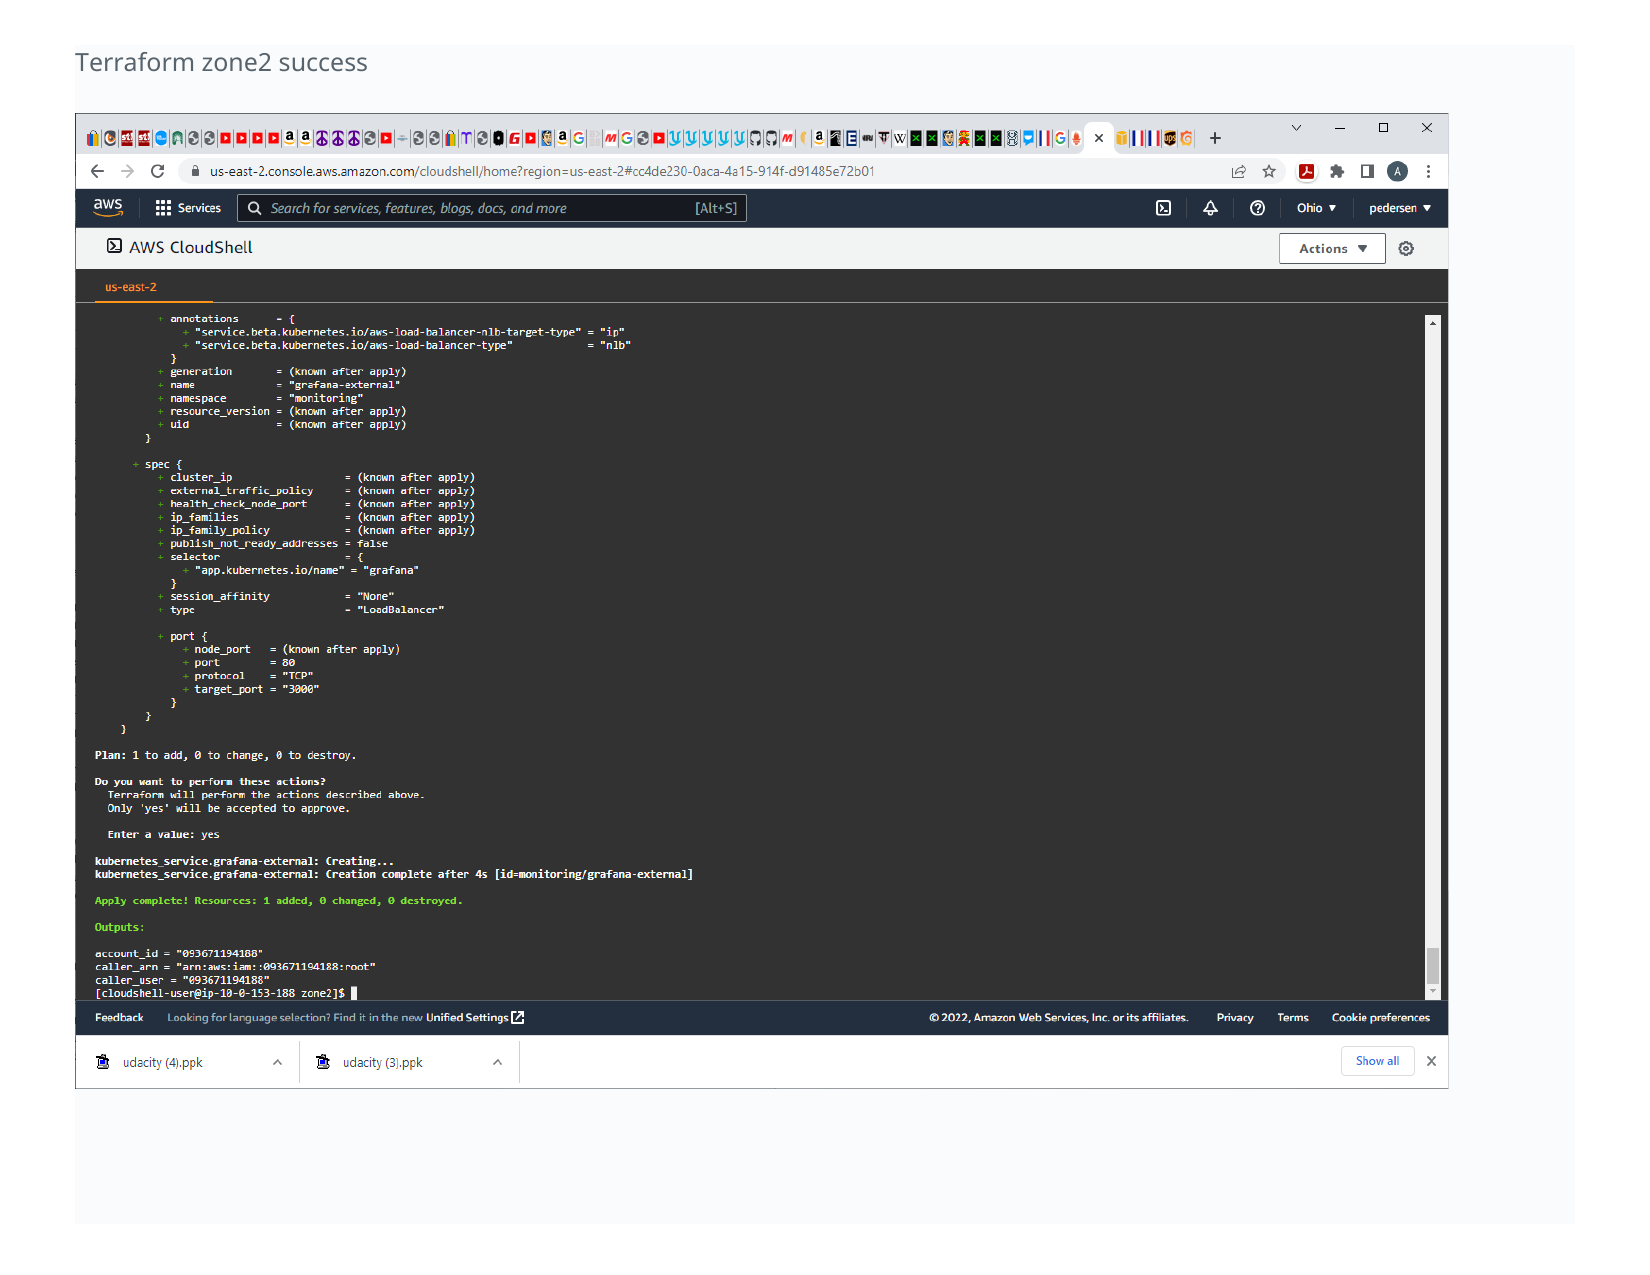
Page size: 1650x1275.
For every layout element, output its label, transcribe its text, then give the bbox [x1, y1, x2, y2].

text Terraform zone2 success [75, 45, 1575, 79]
picture [75, 113, 1449, 1089]
